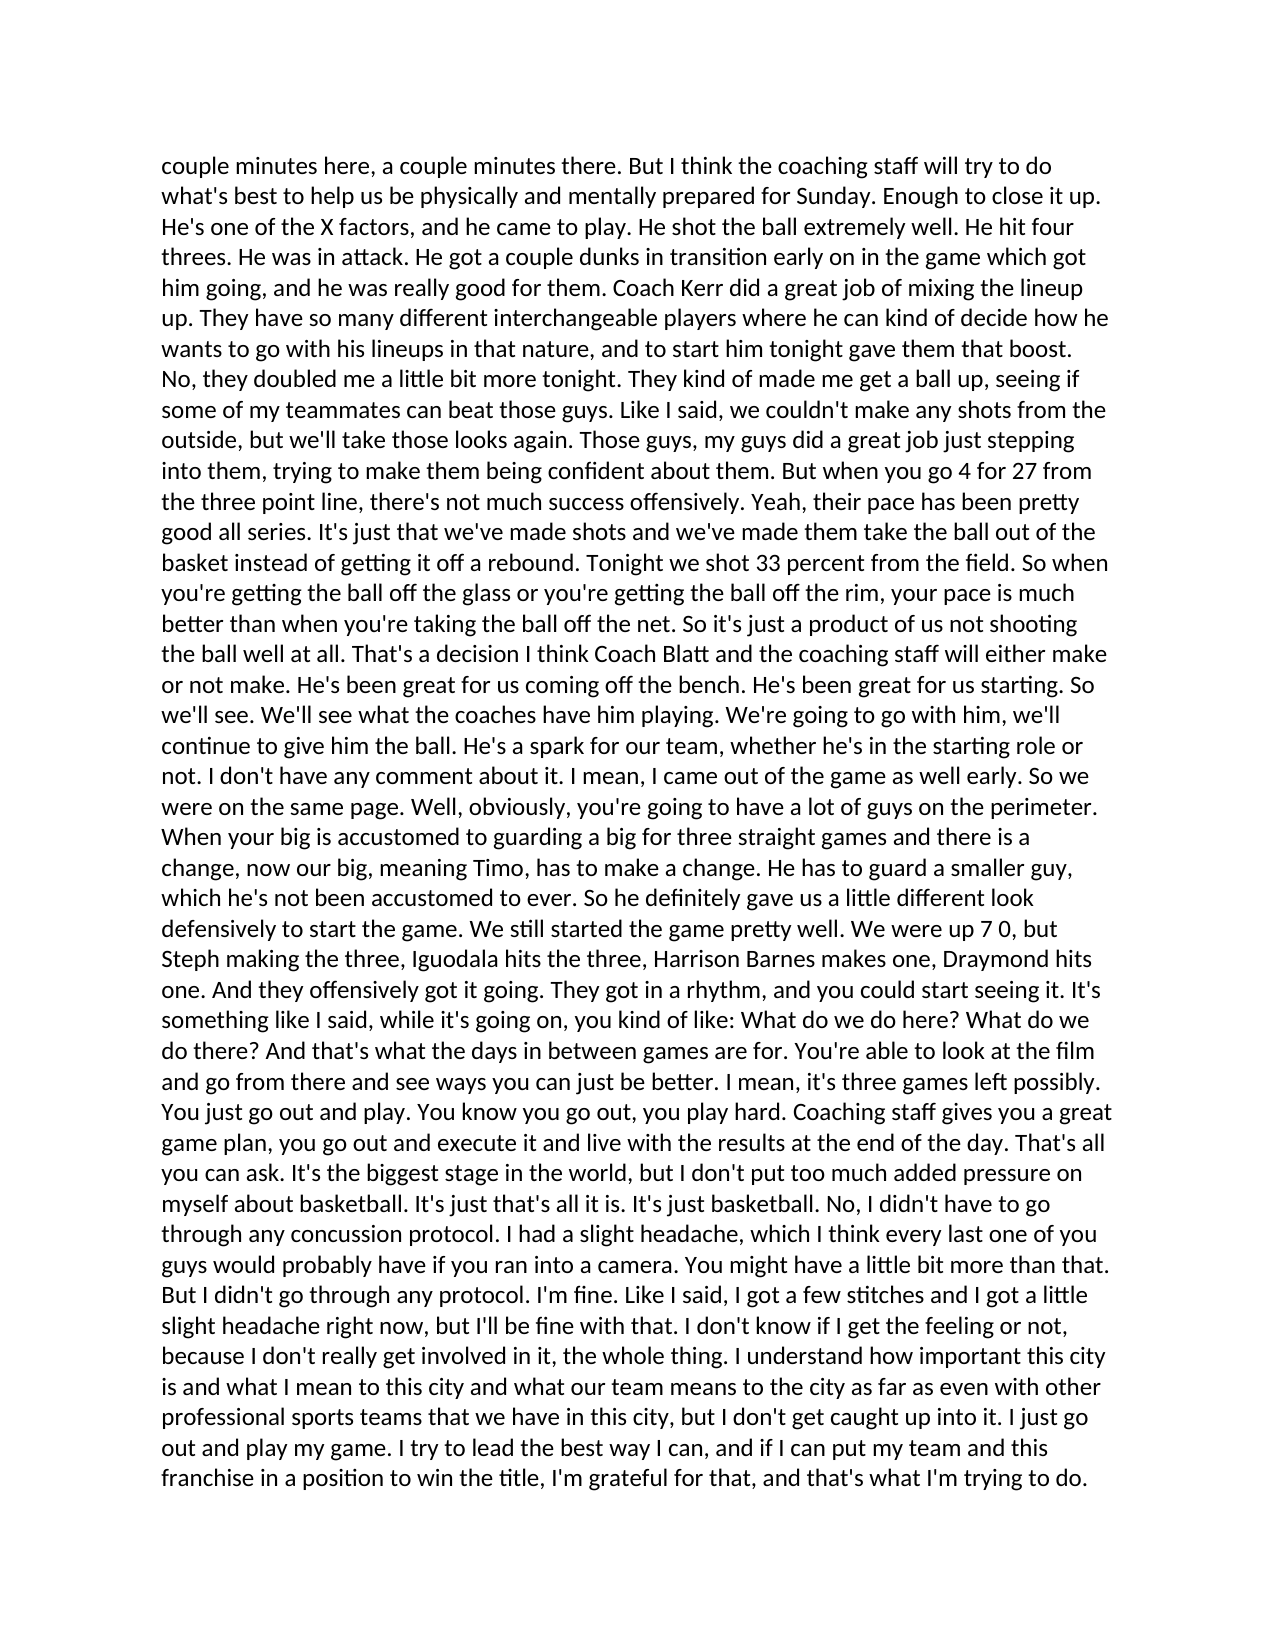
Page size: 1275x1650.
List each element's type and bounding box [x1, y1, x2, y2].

table_cell [150, 150, 1125, 1493]
